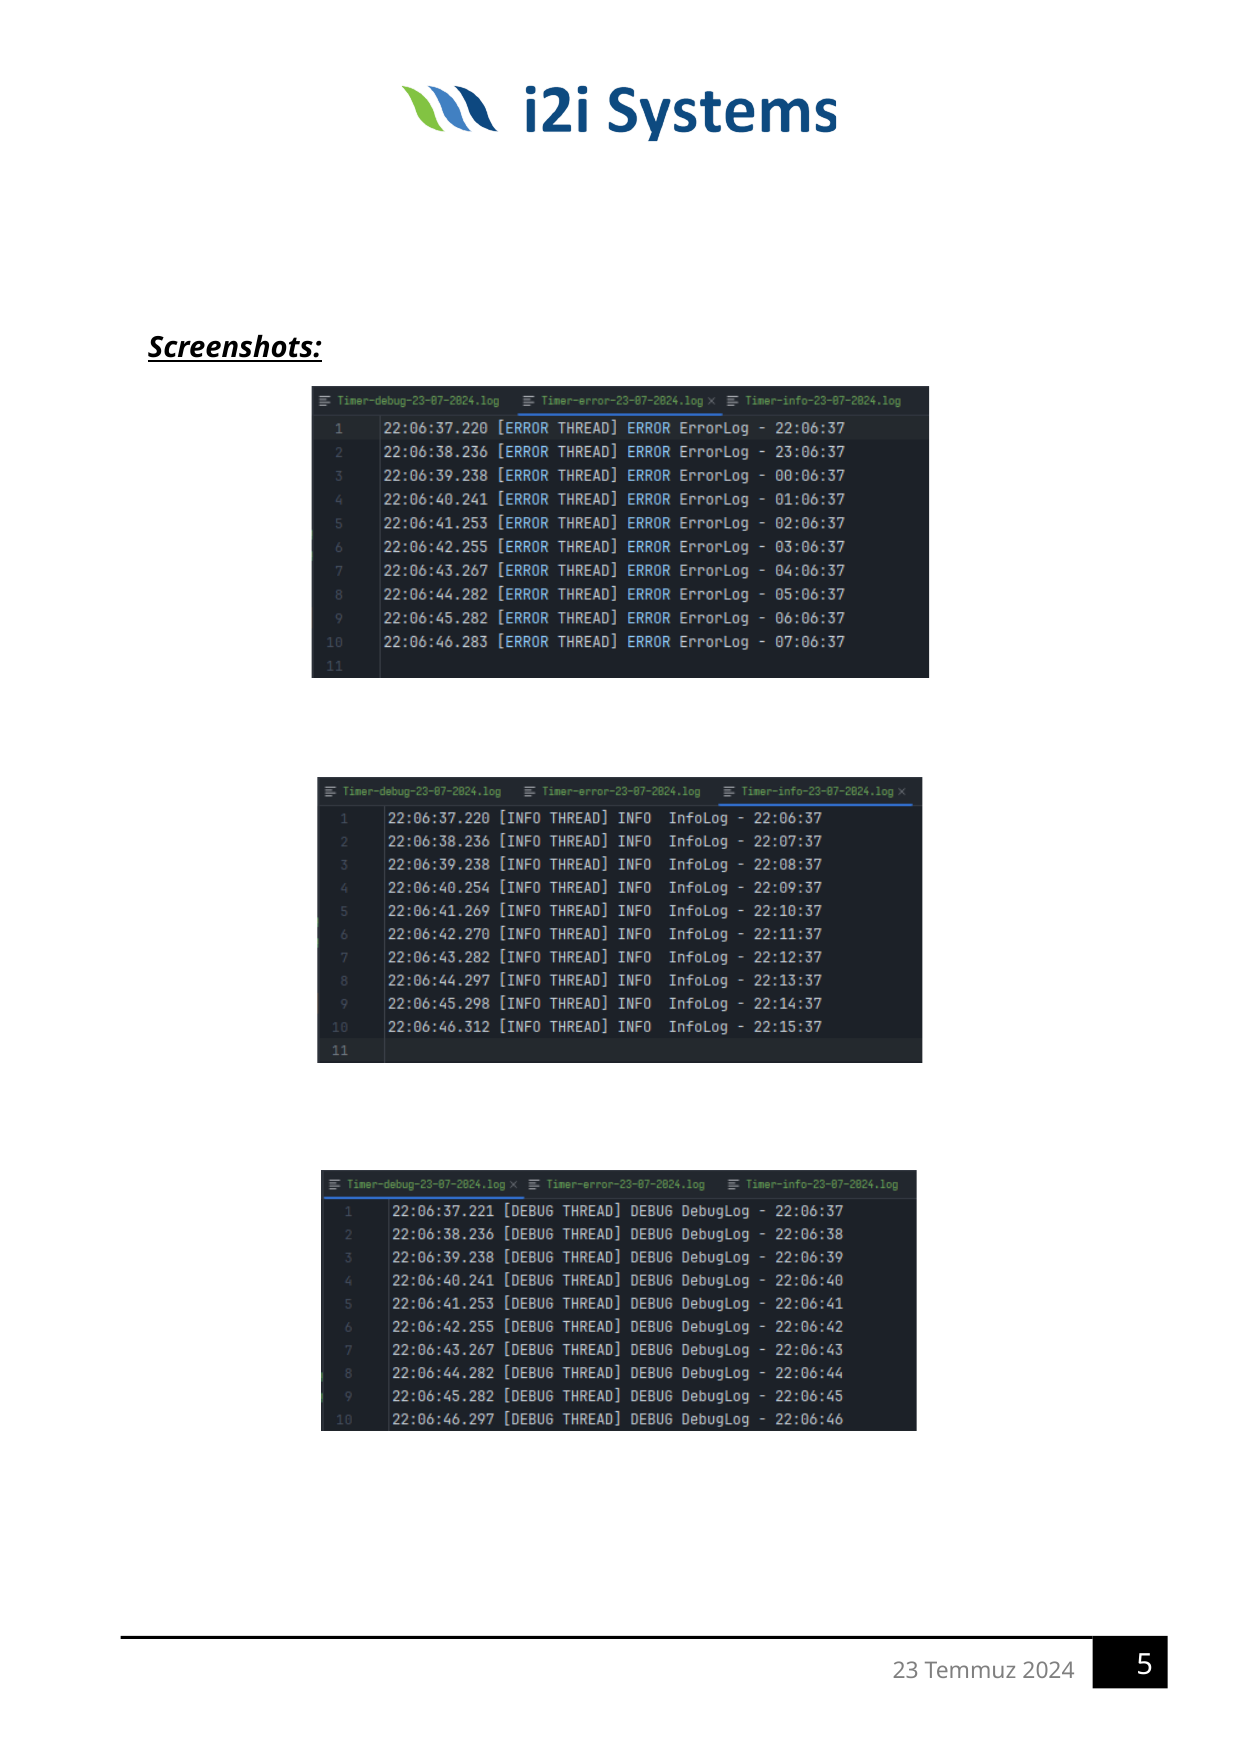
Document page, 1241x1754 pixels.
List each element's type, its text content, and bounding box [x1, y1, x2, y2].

picture [316, 777, 922, 1062]
picture [310, 386, 929, 677]
picture [401, 84, 837, 141]
picture [319, 1170, 916, 1429]
text Screenshots: [148, 326, 1093, 366]
